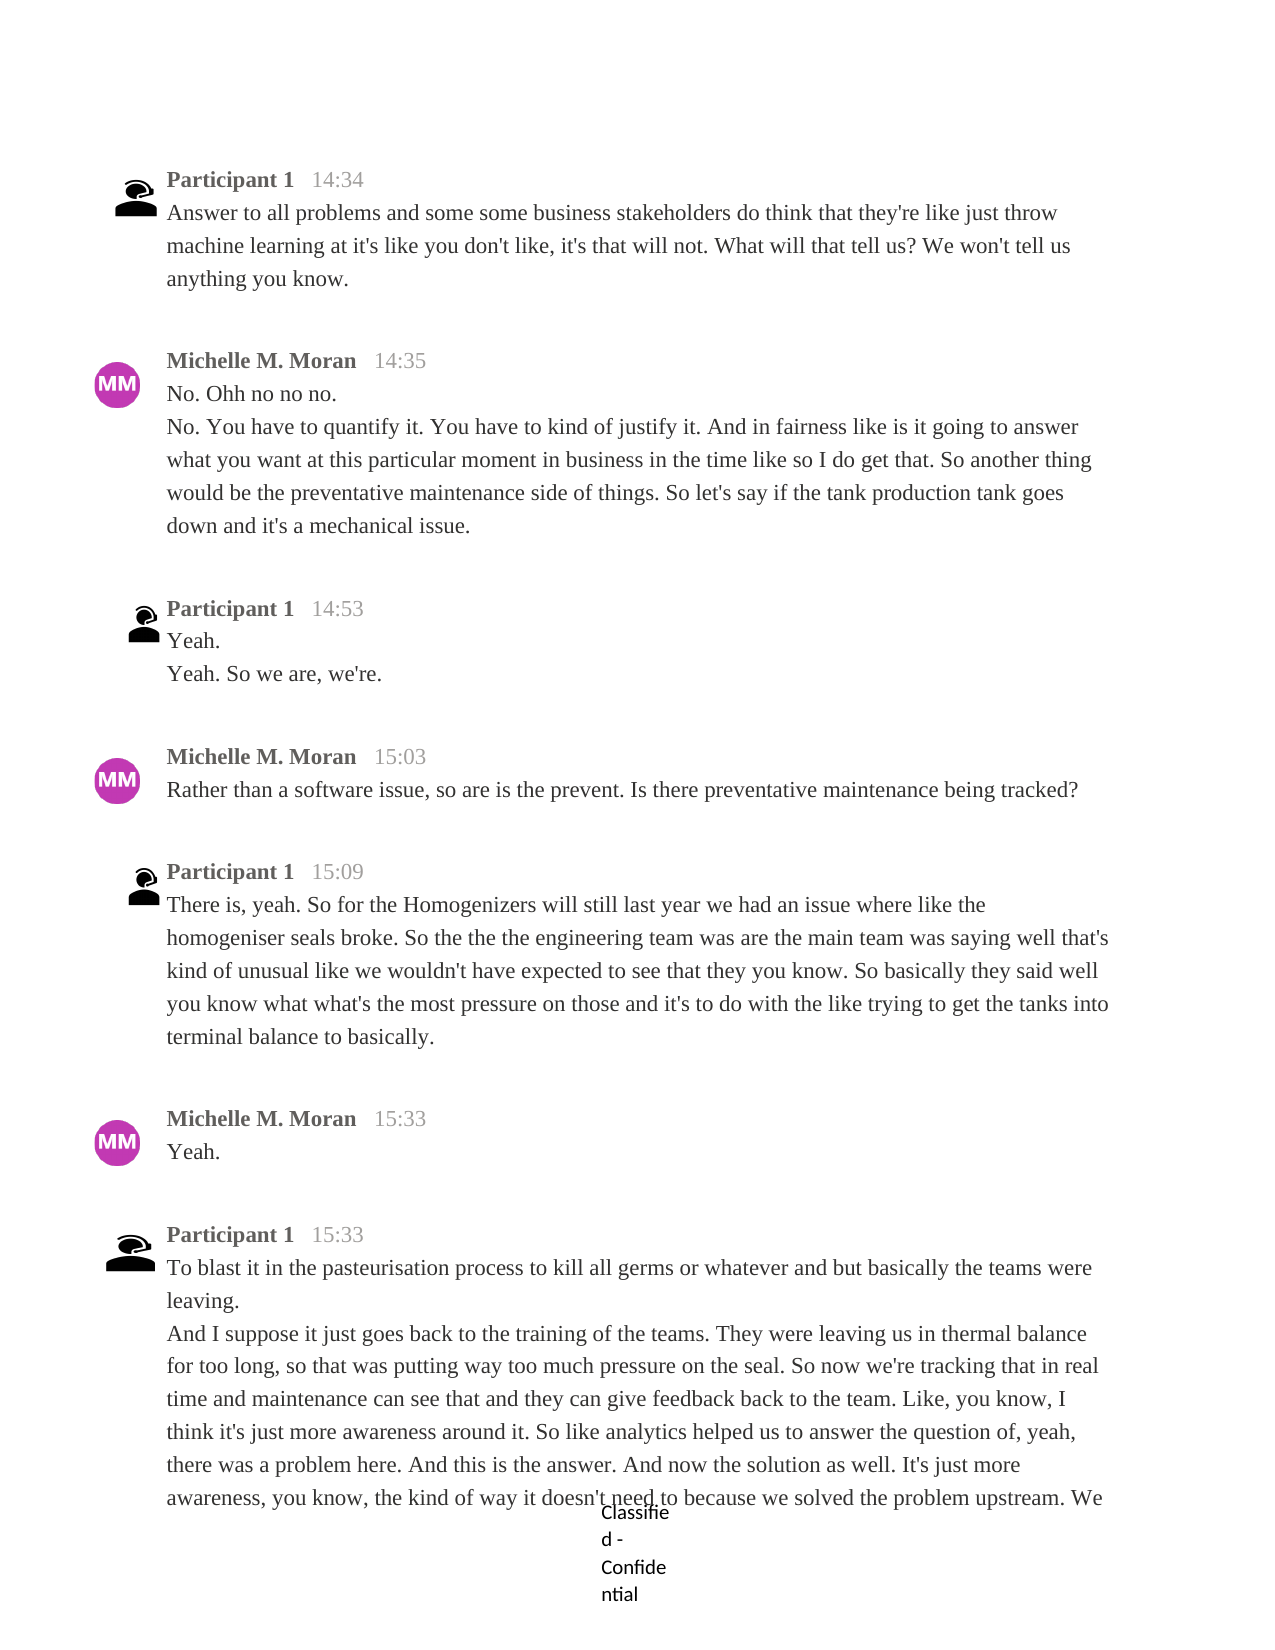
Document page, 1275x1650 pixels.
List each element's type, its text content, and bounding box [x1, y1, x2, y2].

picture [94, 1230, 167, 1276]
picture [121, 863, 167, 910]
text Michelle M. Moran 15:33 Yeah. [166, 1073, 1110, 1165]
picture [94, 758, 140, 804]
picture [94, 362, 140, 408]
picture [121, 601, 167, 647]
text Michelle M. Moran 15:03 Rather than a software issue, so are is the prevent. Is there preventative maintenance being tracked? [166, 710, 1110, 802]
text Participant 1 14:53 Yeah. Yeah. So we are, we're. [166, 562, 1110, 687]
text Participant 1 14:34 Answer to all problems and some some business stakeholders do think that they're like just throw machine learning at it's like you don't like, it's that will not. What will that tell us? We won't tell us anything you know. [166, 133, 1110, 291]
text Michelle M. Moran 14:35 No. Ohh no no no. No. You have to quantify it. You have to kind of justify it. And in fairness like is it going to answer what you want at this particular moment in business in the time like so I do get that. So another thing would be the preventative maintenance side of things. So let's say if the tank production tank goes down and it's a mechanical issue. [166, 315, 1110, 538]
text Participant 1 15:09 There is, yeah. So for the Homogenizers will still last year we had an issue where like the homogeniser seals broke. So the the the engineering team was are the main team was saying well that's kind of unusual like we wouldn't have expected to see that they you know. So basically they said well you know what what's the most pressure on those and it's to do with the like trying to get the tanks into terminal balance to basically. [166, 826, 1110, 1049]
picture [105, 175, 167, 221]
picture [94, 1120, 140, 1166]
